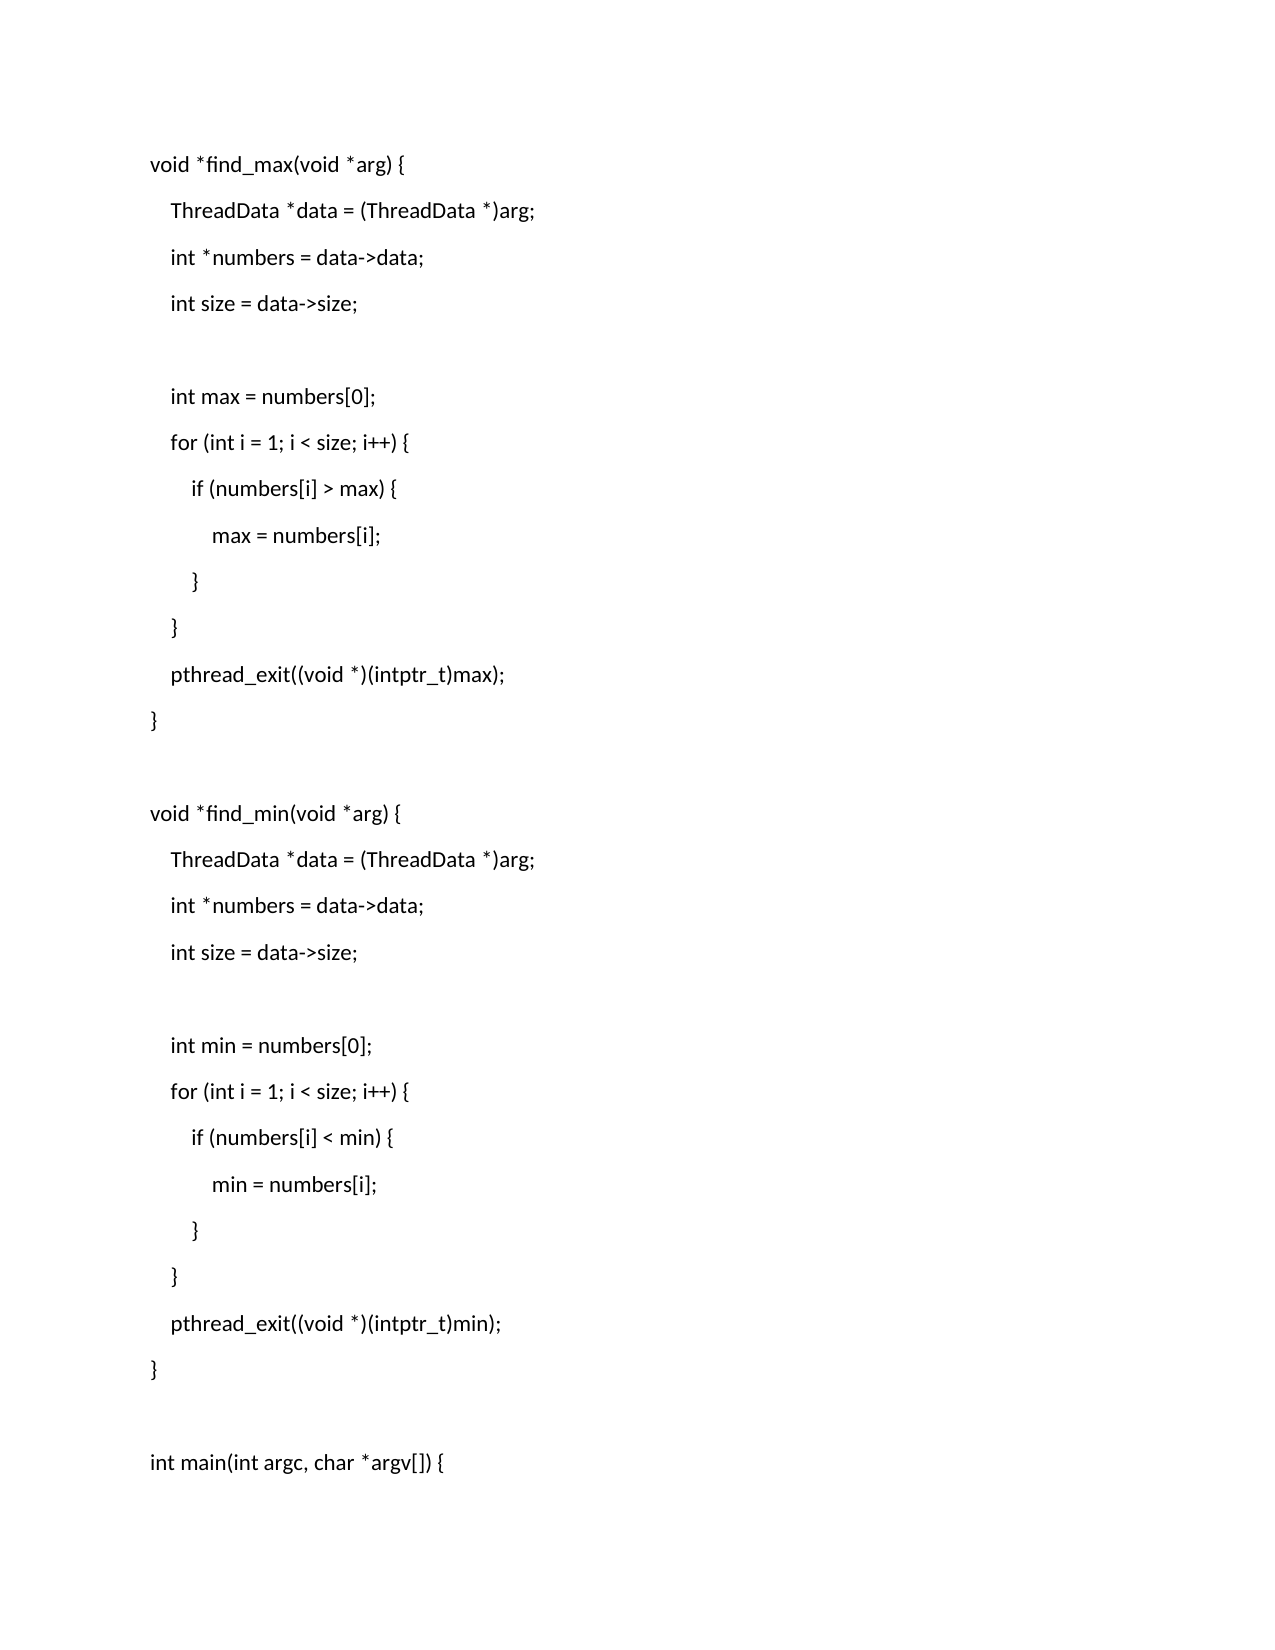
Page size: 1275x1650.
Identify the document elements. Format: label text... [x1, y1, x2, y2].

text if (numbers[i] < min) { [150, 1123, 1125, 1151]
text int *numbers = data->data; [150, 243, 1125, 271]
text int *numbers = data->data; [150, 892, 1125, 920]
text void *find_max(void *arg) { [150, 150, 1125, 178]
text int max = numbers[0]; [150, 382, 1125, 410]
text pthread_exit((void *)(intptr_t)min); [150, 1309, 1125, 1337]
text for (int i = 1; i < size; i++) { [150, 428, 1125, 456]
text int main(int argc, char *argv[]) { [150, 1448, 1125, 1476]
text } [150, 567, 1125, 595]
text pthread_exit((void *)(intptr_t)max); [150, 660, 1125, 688]
text int size = data->size; [150, 938, 1125, 966]
text } [150, 1262, 1125, 1291]
text } [150, 1216, 1125, 1244]
text ThreadData *data = (ThreadData *)arg; [150, 196, 1125, 224]
text if (numbers[i] > max) { [150, 474, 1125, 502]
text for (int i = 1; i < size; i++) { [150, 1077, 1125, 1105]
text int size = data->size; [150, 289, 1125, 317]
text void *find_min(void *arg) { [150, 799, 1125, 827]
text max = numbers[i]; [150, 521, 1125, 549]
text min = numbers[i]; [150, 1170, 1125, 1198]
text int min = numbers[0]; [150, 1031, 1125, 1059]
text } [150, 613, 1125, 642]
text } [150, 1355, 1125, 1383]
text ThreadData *data = (ThreadData *)arg; [150, 845, 1125, 873]
text } [150, 706, 1125, 734]
